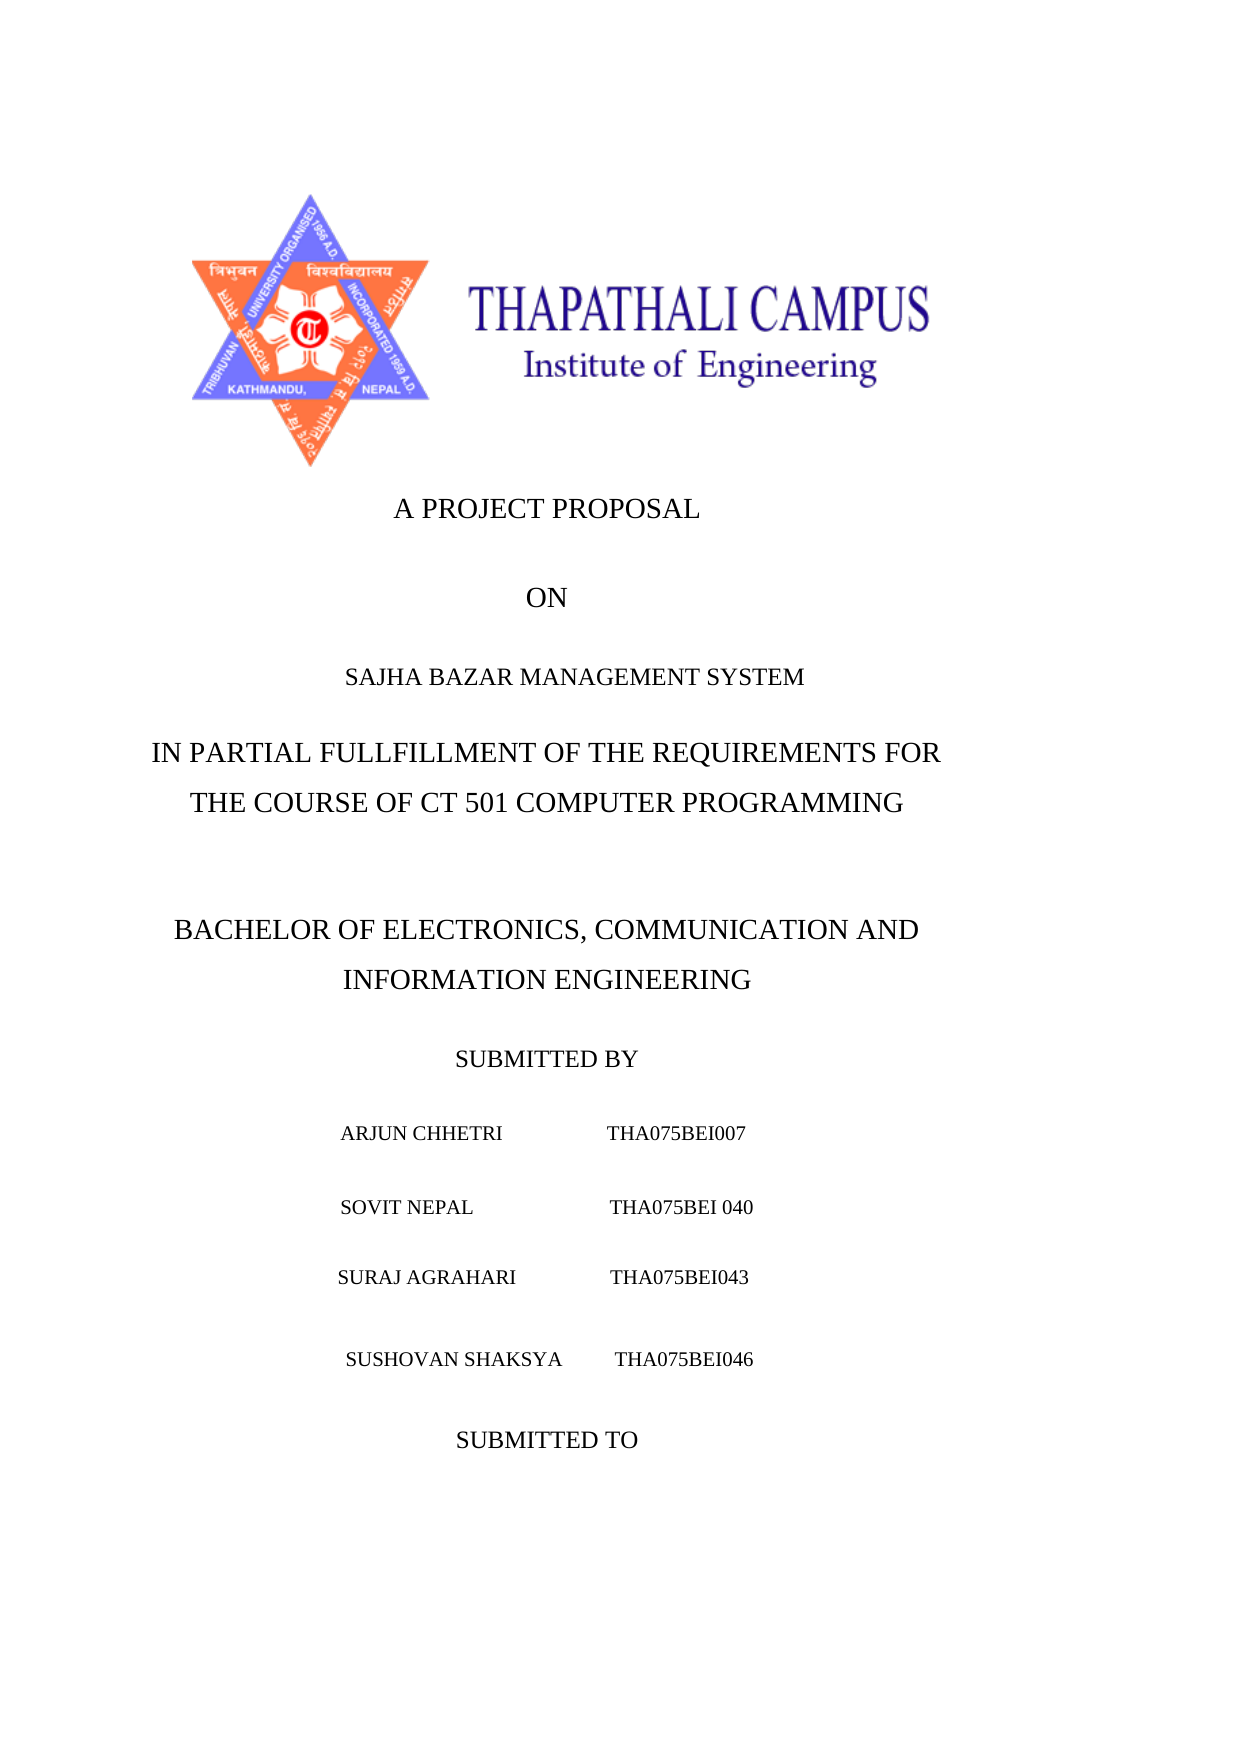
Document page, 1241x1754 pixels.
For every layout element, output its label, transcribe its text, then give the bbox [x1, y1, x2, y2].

text SAJHA BAZAR MANAGEMENT SYSTEM [344, 662, 1129, 690]
text BACHELOR OF ELECTRONICS, COMMUNICATION AND [173, 912, 1129, 946]
text ON [526, 581, 1129, 614]
text INFORMATION ENGINEERING [343, 962, 1129, 996]
picture [192, 194, 936, 467]
text ARJUN CHHETRI THA075BEI007 [111, 1121, 1240, 1145]
text SUBMITTED BY [455, 1044, 1129, 1073]
text IN PARTIAL FULLFILLMENT OF THE REQUIREMENTS FOR [151, 735, 1129, 768]
text THE COURSE OF CT 501 COMPUTER PROGRAMMING [189, 785, 1129, 818]
text SURAJ AGRAHARI THA075BEI043 [111, 1265, 1240, 1289]
text SOVIT NEPAL THA075BEI 040 [111, 1195, 1240, 1219]
text SUBMITTED TO [456, 1425, 1129, 1454]
text SUSHOVAN SHAKSYA THA075BEI046 [111, 1347, 1240, 1371]
text A PROJECT PROPOSAL [393, 491, 1129, 524]
